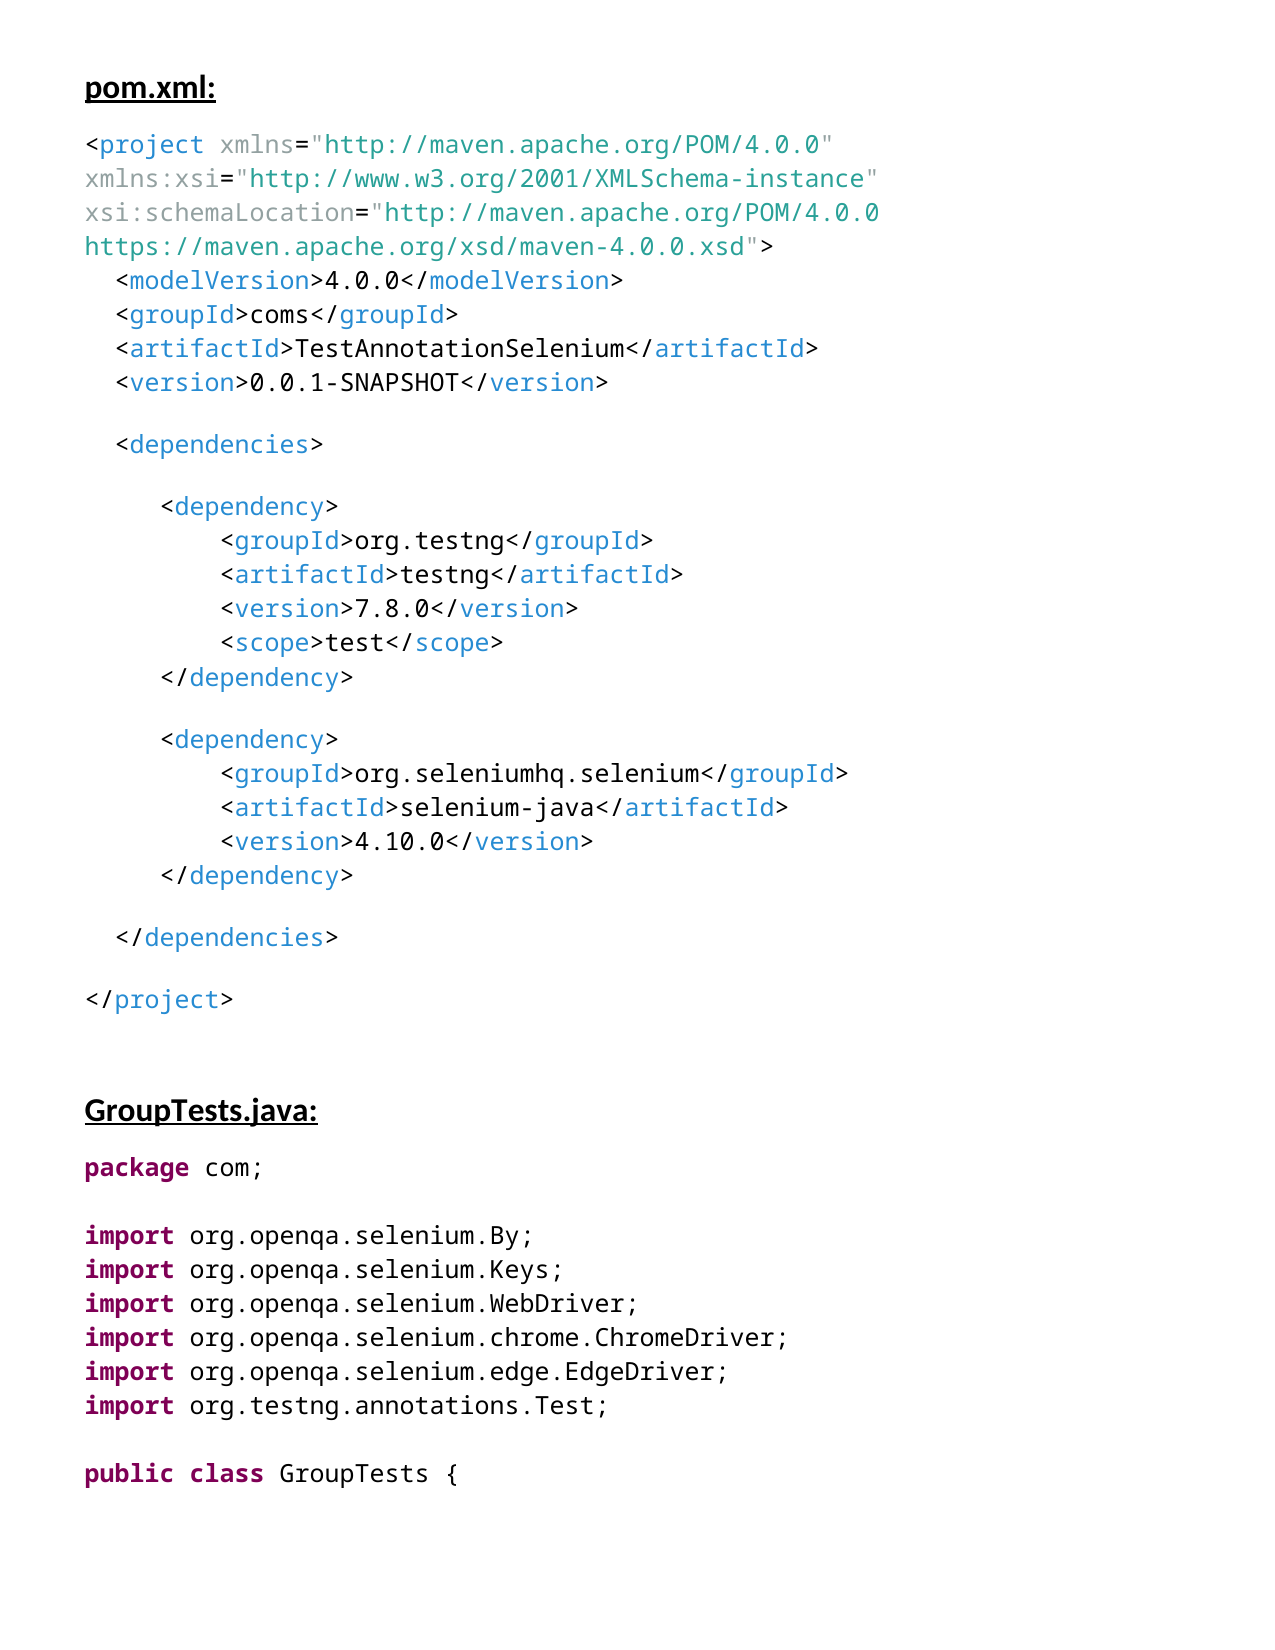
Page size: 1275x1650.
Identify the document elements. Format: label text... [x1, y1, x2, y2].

text package com; [84, 1149, 1125, 1183]
text <version>7.8.0</version> [84, 591, 1125, 625]
text <artifactId>selenium-java</artifactId> [84, 789, 1125, 823]
text </dependencies> [84, 919, 1125, 954]
text import org.openqa.selenium.chrome.ChromeDriver; [84, 1319, 1125, 1353]
text <version>4.10.0</version> [84, 823, 1125, 857]
text </dependency> [84, 659, 1125, 693]
text <dependency> [84, 489, 1125, 523]
text <version>0.0.1-SNAPSHOT</version> [84, 365, 1125, 399]
text <groupId>org.seleniumhq.selenium</groupId> [84, 755, 1125, 789]
text import org.openqa.selenium.WebDriver; [84, 1285, 1125, 1319]
text <dependency> [84, 721, 1125, 755]
text public class GroupTests { [84, 1456, 1125, 1490]
text import org.openqa.selenium.By; [84, 1217, 1125, 1251]
text import org.openqa.selenium.Keys; [84, 1251, 1125, 1285]
text <groupId>coms</groupId> [84, 297, 1125, 331]
text </project> [84, 982, 1125, 1016]
text GroupTests.java: [84, 1088, 1125, 1129]
text <groupId>org.testng</groupId> [84, 523, 1125, 557]
text pom.xml: [84, 66, 1125, 106]
text <artifactId>TestAnnotationSelenium</artifactId> [84, 331, 1125, 365]
text <dependencies> [84, 427, 1125, 461]
text </dependency> [84, 857, 1125, 892]
text <modelVersion>4.0.0</modelVersion> [84, 262, 1125, 297]
text <project xmlns="http://maven.apache.org/POM/4.0.0" xmlns:xsi="http://www.w3.org/2001/XMLSchema-instance" xsi:schemaLocation="http://maven.apache.org/POM/4.0.0 https://maven.apache.org/xsd/maven-4.0.0.xsd"> [84, 126, 1125, 262]
text <artifactId>testng</artifactId> [84, 557, 1125, 591]
text import org.openqa.selenium.edge.EdgeDriver; [84, 1353, 1125, 1388]
text <scope>test</scope> [84, 625, 1125, 659]
text import org.testng.annotations.Test; [84, 1388, 1125, 1422]
